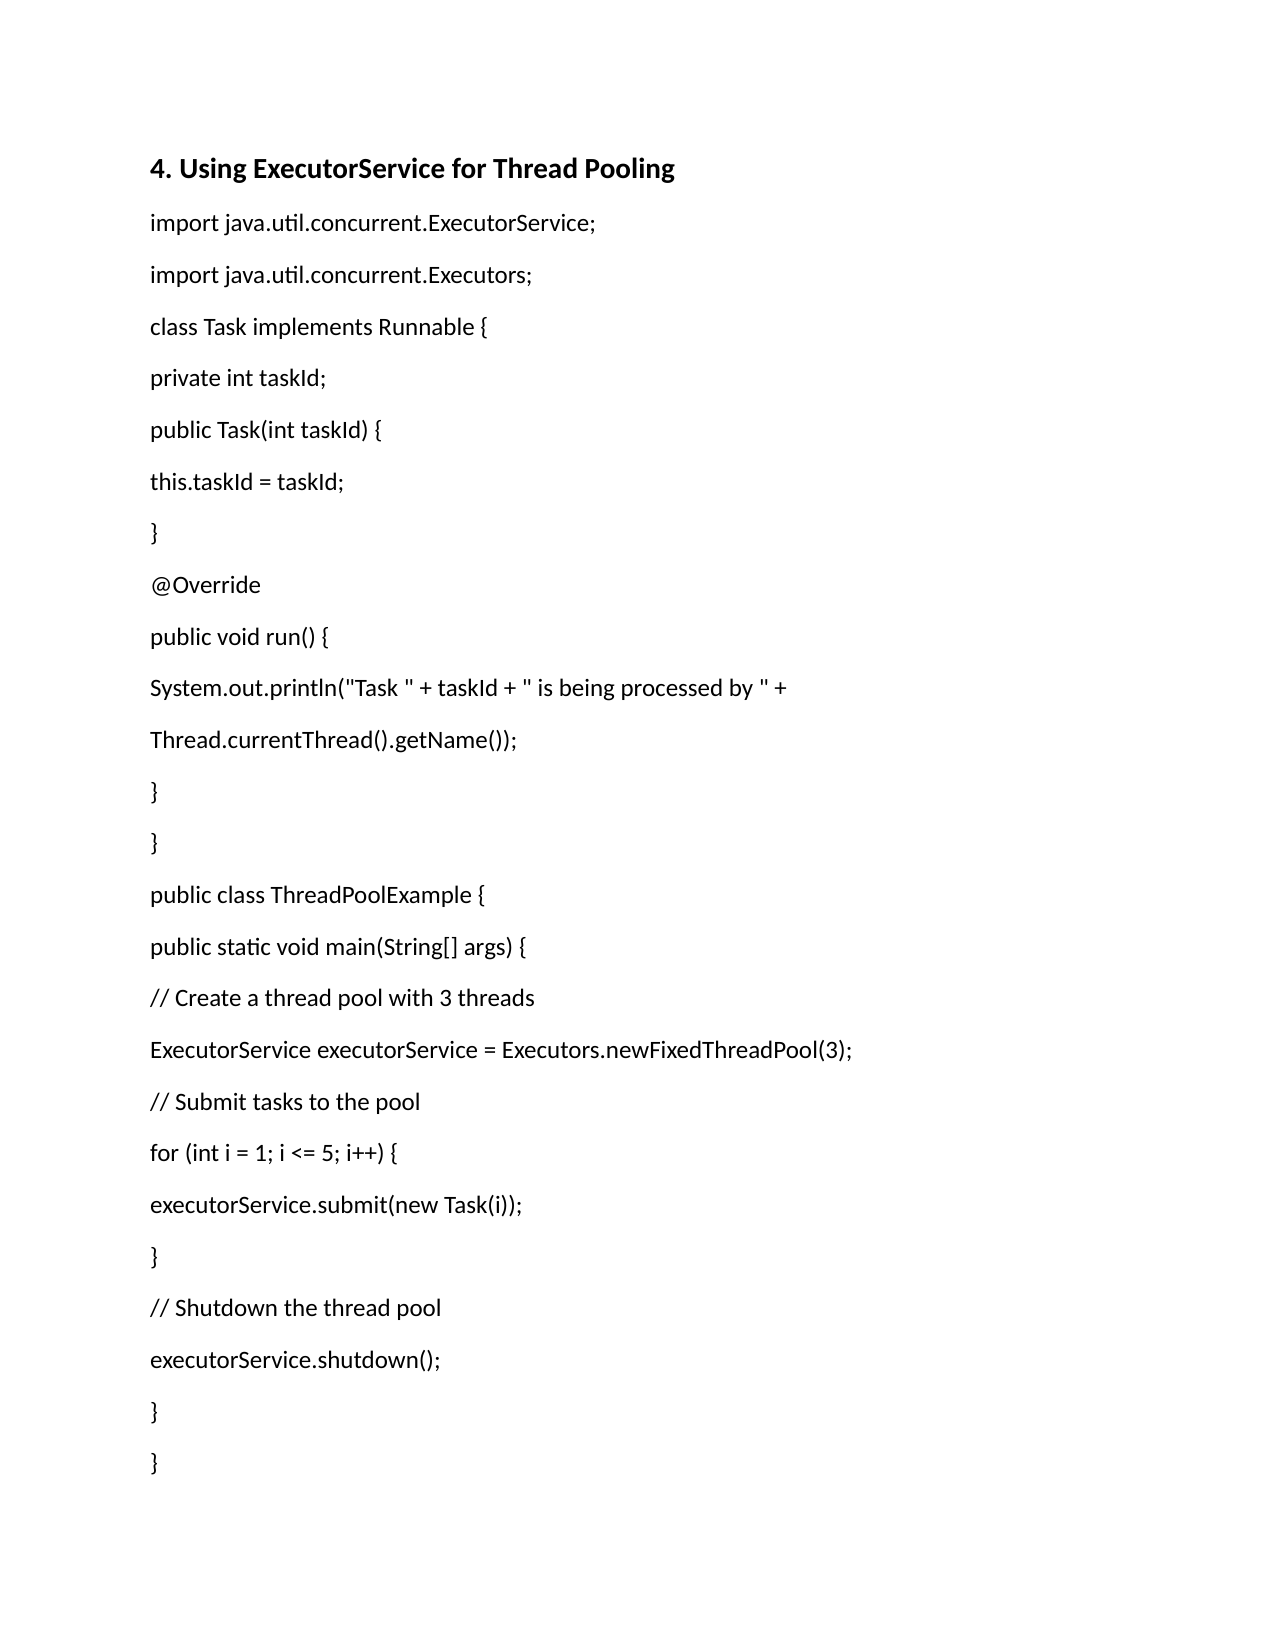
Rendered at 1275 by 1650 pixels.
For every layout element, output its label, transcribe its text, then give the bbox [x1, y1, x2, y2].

text } [150, 1396, 1125, 1426]
text for (int i = 1; i <= 5; i++) { [150, 1138, 1125, 1168]
text } [150, 828, 1125, 858]
text System.out.println("Task " + taskId + " is being processed by " + [150, 673, 1125, 703]
text @Override [150, 569, 1125, 600]
text } [150, 1241, 1125, 1271]
text public class ThreadPoolExample { [150, 879, 1125, 910]
text public Task(int taskId) { [150, 414, 1125, 445]
text } [150, 518, 1125, 548]
text ExecutorService executorService = Executors.newFixedThreadPool(3); [150, 1034, 1125, 1065]
text executorService.submit(new Task(i)); [150, 1189, 1125, 1220]
text this.taskId = taskId; [150, 466, 1125, 496]
text } [150, 776, 1125, 806]
text private int taskId; [150, 363, 1125, 393]
text } [150, 1448, 1125, 1478]
text public static void main(String[] args) { [150, 931, 1125, 961]
text Thread.currentThread().getName()); [150, 724, 1125, 755]
text // Shutdown the thread pool [150, 1293, 1125, 1323]
text // Create a thread pool with 3 threads [150, 983, 1125, 1013]
text class Task implements Runnable { [150, 311, 1125, 341]
text import java.util.concurrent.ExecutorService; [150, 208, 1125, 238]
text public void run() { [150, 621, 1125, 651]
text // Submit tasks to the pool [150, 1086, 1125, 1116]
text executorService.shutdown(); [150, 1344, 1125, 1375]
text 4. Using ExecutorService for Thread Pooling [150, 150, 1125, 186]
text import java.util.concurrent.Executors; [150, 259, 1125, 290]
